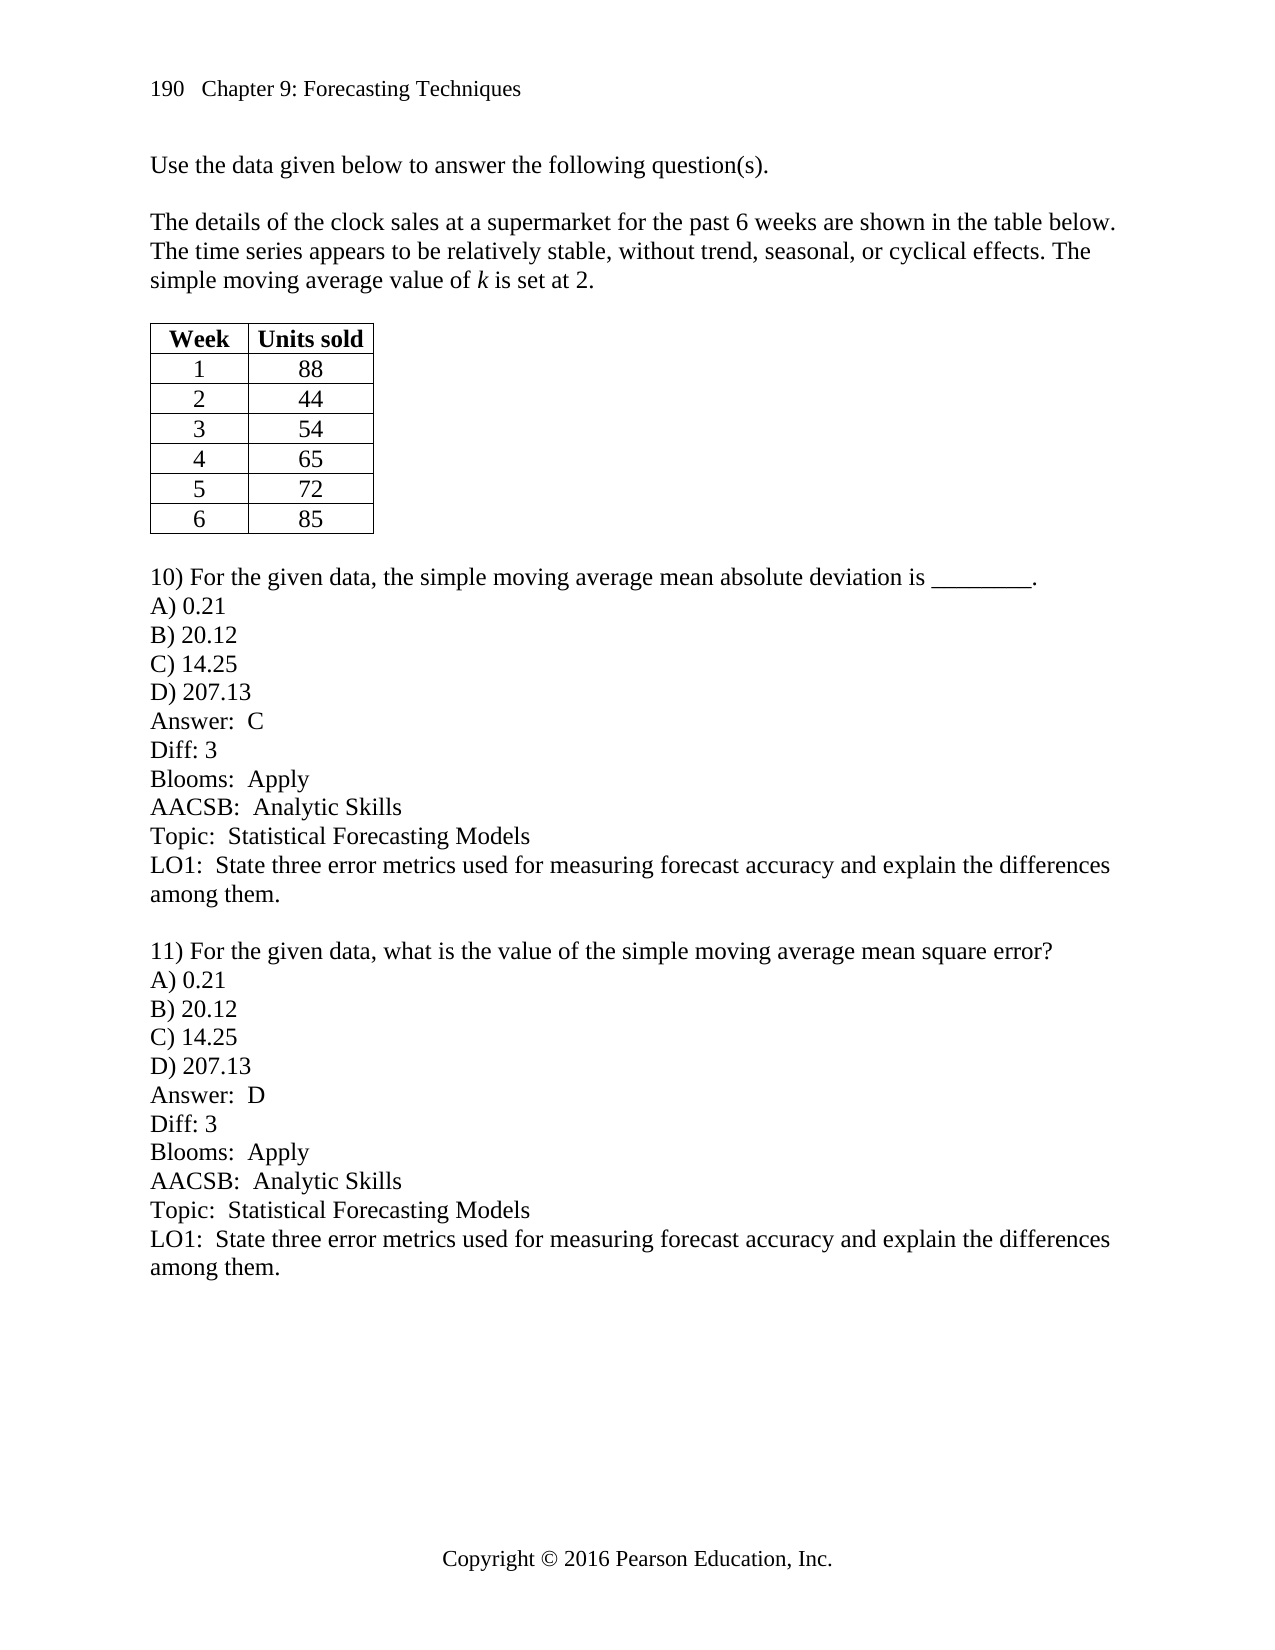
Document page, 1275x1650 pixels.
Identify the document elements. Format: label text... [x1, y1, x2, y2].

text C) 14.25 [150, 1022, 1125, 1051]
table_cell 72 [249, 474, 373, 502]
text Diff: 3 [150, 735, 1125, 764]
text 10) For the given data, the simple moving average mean absolute deviation is ________. [150, 562, 1125, 591]
table_cell 54 [249, 414, 373, 442]
text Diff: 3 [150, 1109, 1125, 1137]
text B) 20.12 [150, 994, 1125, 1022]
table_cell 44 [249, 384, 373, 412]
text 11) For the given data, what is the value of the simple moving average mean square error? [150, 936, 1125, 965]
table_cell 65 [249, 444, 373, 472]
text Use the data given below to answer the following question(s). [150, 150, 1125, 179]
text Answer: D [150, 1080, 1125, 1109]
text Topic: Statistical Forecasting Models [150, 1195, 1125, 1224]
text AACSB: Analytic Skills [150, 1166, 1125, 1195]
text The details of the clock sales at a supermarket for the past 6 weeks are shown in the table below. The time series appears to be relatively stable, without trend, seasonal, or cyclical effects. The simple moving average value of k is set at 2. [150, 207, 1125, 294]
text C) 14.25 [150, 649, 1125, 677]
text D) 207.13 [150, 1051, 1125, 1080]
text A) 0.21 [150, 965, 1125, 994]
table_header Units sold [249, 324, 373, 352]
table_cell 6 [151, 504, 248, 532]
table_cell 4 [151, 444, 248, 472]
text A) 0.21 [150, 591, 1125, 620]
table_header Week [151, 324, 248, 352]
text D) 207.13 [150, 677, 1125, 706]
text B) 20.12 [150, 620, 1125, 649]
table_cell 88 [249, 354, 373, 382]
table_cell 3 [151, 414, 248, 442]
text Blooms: Apply [150, 1137, 1125, 1166]
text LO1: State three error metrics used for measuring forecast accuracy and explain the differences among them. [150, 1224, 1125, 1281]
text AACSB: Analytic Skills [150, 792, 1125, 821]
text Topic: Statistical Forecasting Models [150, 821, 1125, 850]
text Blooms: Apply [150, 764, 1125, 792]
table_cell 85 [249, 504, 373, 532]
table_cell 5 [151, 474, 248, 502]
table_cell 1 [151, 354, 248, 382]
text Answer: C [150, 706, 1125, 735]
text LO1: State three error metrics used for measuring forecast accuracy and explain the differences among them. [150, 850, 1125, 907]
table_cell 2 [151, 384, 248, 412]
